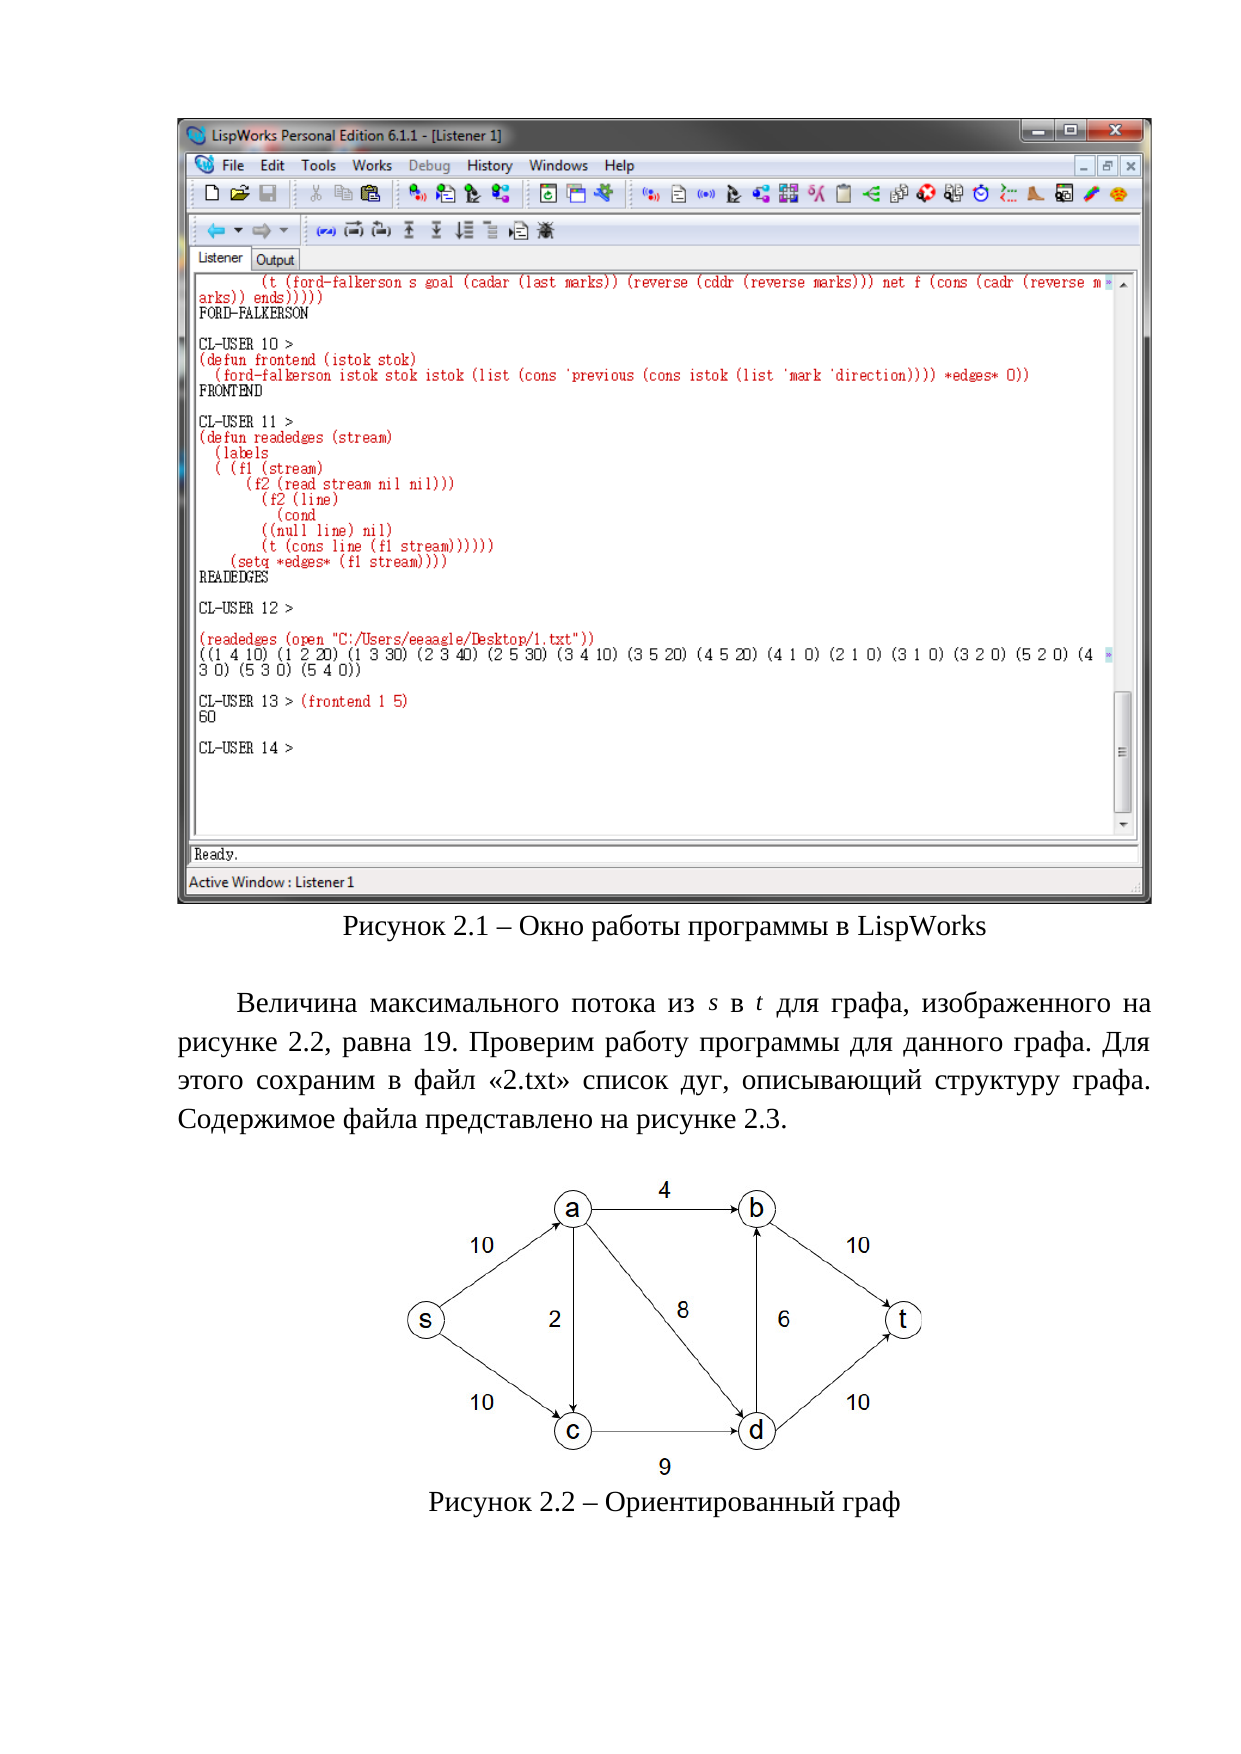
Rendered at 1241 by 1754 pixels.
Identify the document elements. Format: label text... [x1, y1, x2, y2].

text Рисунок 2.1 – Окно работы программы в LispWorks [177, 908, 1152, 942]
picture [407, 1178, 922, 1480]
text Рисунок 2.2 – Ориентированный граф [177, 1484, 1152, 1517]
picture [177, 118, 1152, 904]
text Величина максимального потока из в для графа, изображенного на рисунке 2.2, равна 19. Проверим работу программы для данного графа. Для этого сохраним в файл «2.txt» список дуг, описывающий структуру графа. Содержимое файла представлено на рисунке 2.3. [177, 985, 1152, 1134]
